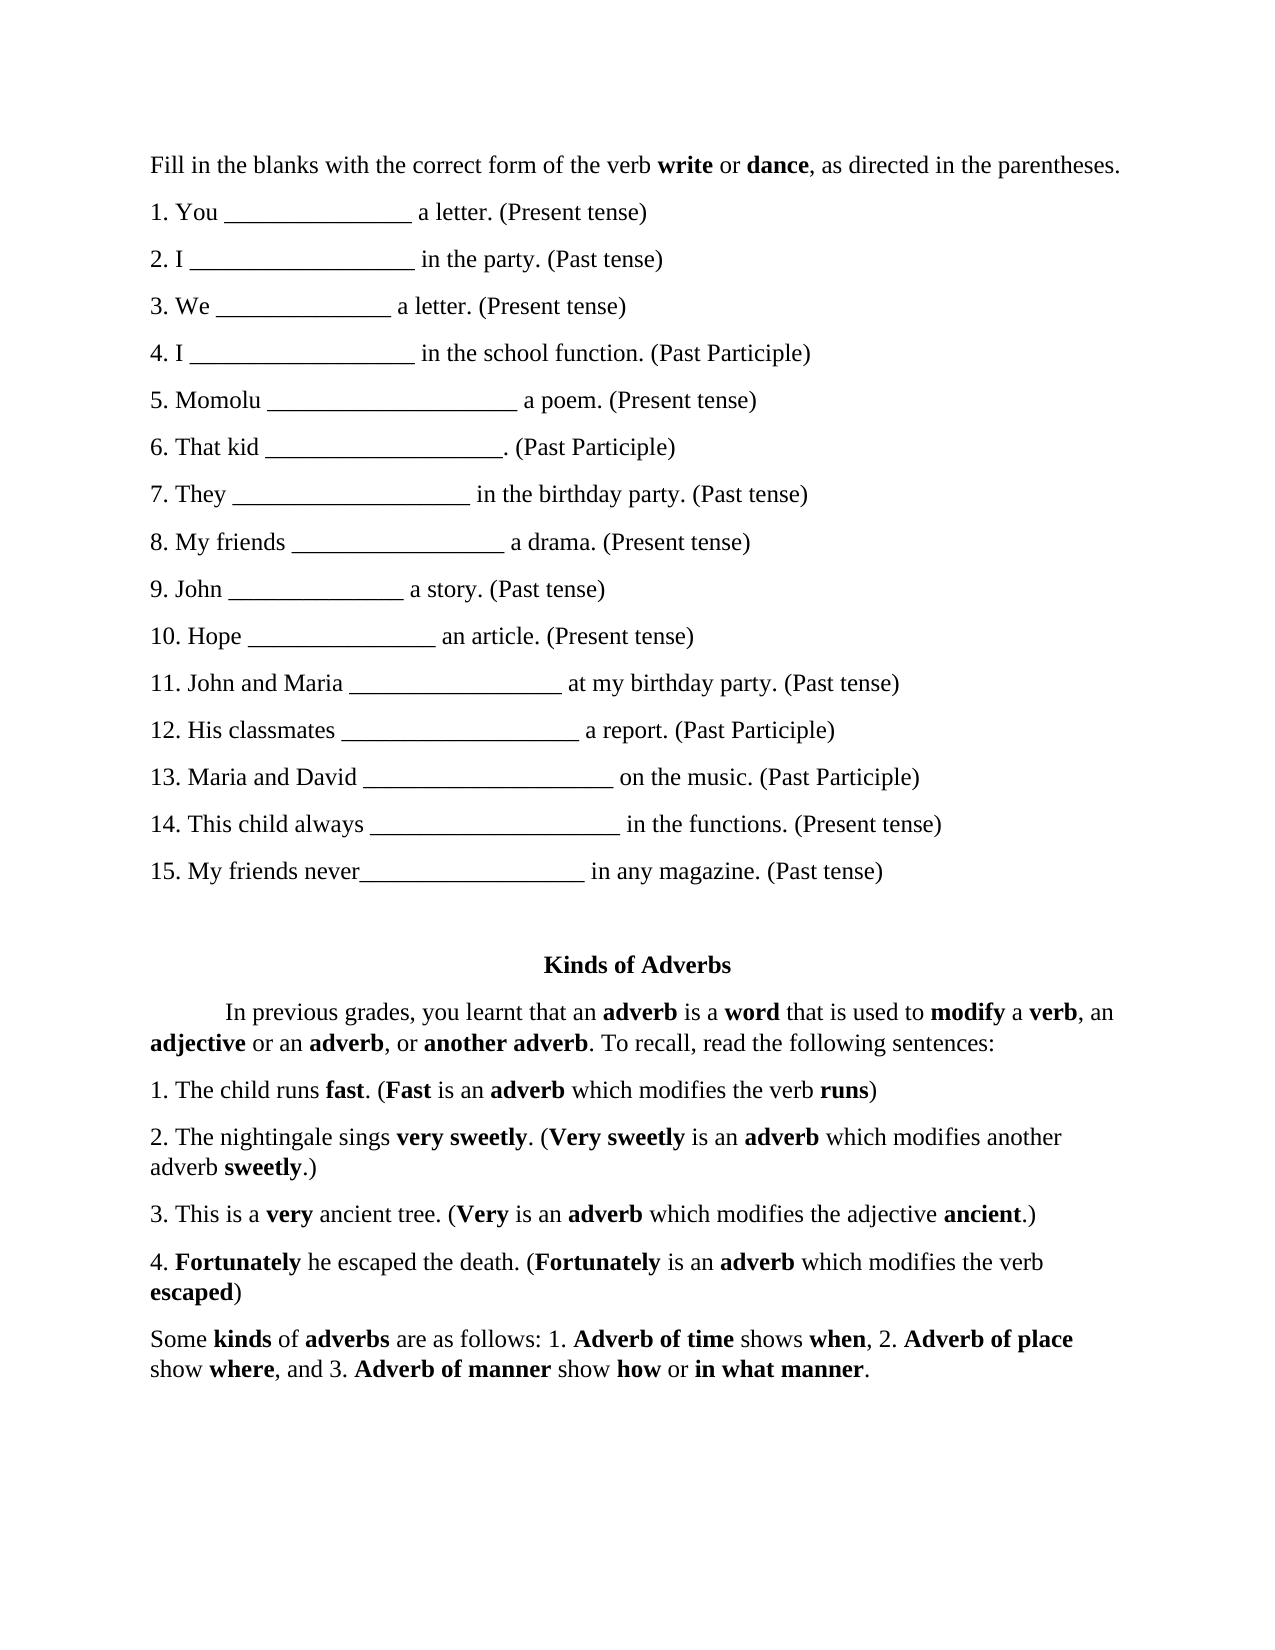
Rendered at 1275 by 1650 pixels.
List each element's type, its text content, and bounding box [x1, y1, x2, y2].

text 1. You _______________ a letter. (Present tense) [150, 197, 1125, 226]
text 2. The nightingale sings very sweetly. (Very sweetly is an adverb which modifies another adverb sweetly.) [150, 1122, 1125, 1181]
text 8. My friends _________________ a drama. (Present tense) [150, 527, 1125, 555]
text In previous grades, you learnt that an adverb is a word that is used to modify a verb, an adjective or an adverb, or another adverb. To recall, read the following sentences: [150, 997, 1125, 1057]
text 11. John and Maria _________________ at my birthday party. (Past tense) [150, 668, 1125, 697]
text 3. We ______________ a letter. (Present tense) [150, 291, 1125, 320]
text 2. I __________________ in the party. (Past tense) [150, 244, 1125, 273]
text 4. Fortunately he escaped the death. (Fortunately is an adverb which modifies the verb escaped) [150, 1247, 1125, 1306]
text Kinds of Adverbs [150, 950, 1125, 979]
text 15. My friends never__________________ in any magazine. (Past tense) [150, 856, 1125, 885]
text Some kinds of adverbs are as follows: 1. Adverb of time shows when, 2. Adverb of place show where, and 3. Adverb of manner show how or in what manner. [150, 1324, 1125, 1383]
text 4. I __________________ in the school function. (Past Participle) [150, 338, 1125, 367]
text 1. The child runs fast. (Fast is an adverb which modifies the verb runs) [150, 1075, 1125, 1104]
text 5. Momolu ____________________ a poem. (Present tense) [150, 385, 1125, 414]
text Fill in the blanks with the correct form of the verb write or dance, as directed in the parentheses. [150, 150, 1125, 179]
text 12. His classmates ___________________ a report. (Past Participle) [150, 715, 1125, 744]
text 13. Maria and David ____________________ on the music. (Past Participle) [150, 762, 1125, 791]
text 3. This is a very ancient tree. (Very is an adverb which modifies the adjective ancient.) [150, 1199, 1125, 1228]
text 9. John ______________ a story. (Past tense) [150, 574, 1125, 602]
text 14. This child always ____________________ in the functions. (Present tense) [150, 809, 1125, 838]
text 7. They ___________________ in the birthday party. (Past tense) [150, 479, 1125, 508]
text 6. That kid ___________________. (Past Participle) [150, 432, 1125, 461]
text 10. Hope _______________ an article. (Present tense) [150, 621, 1125, 649]
